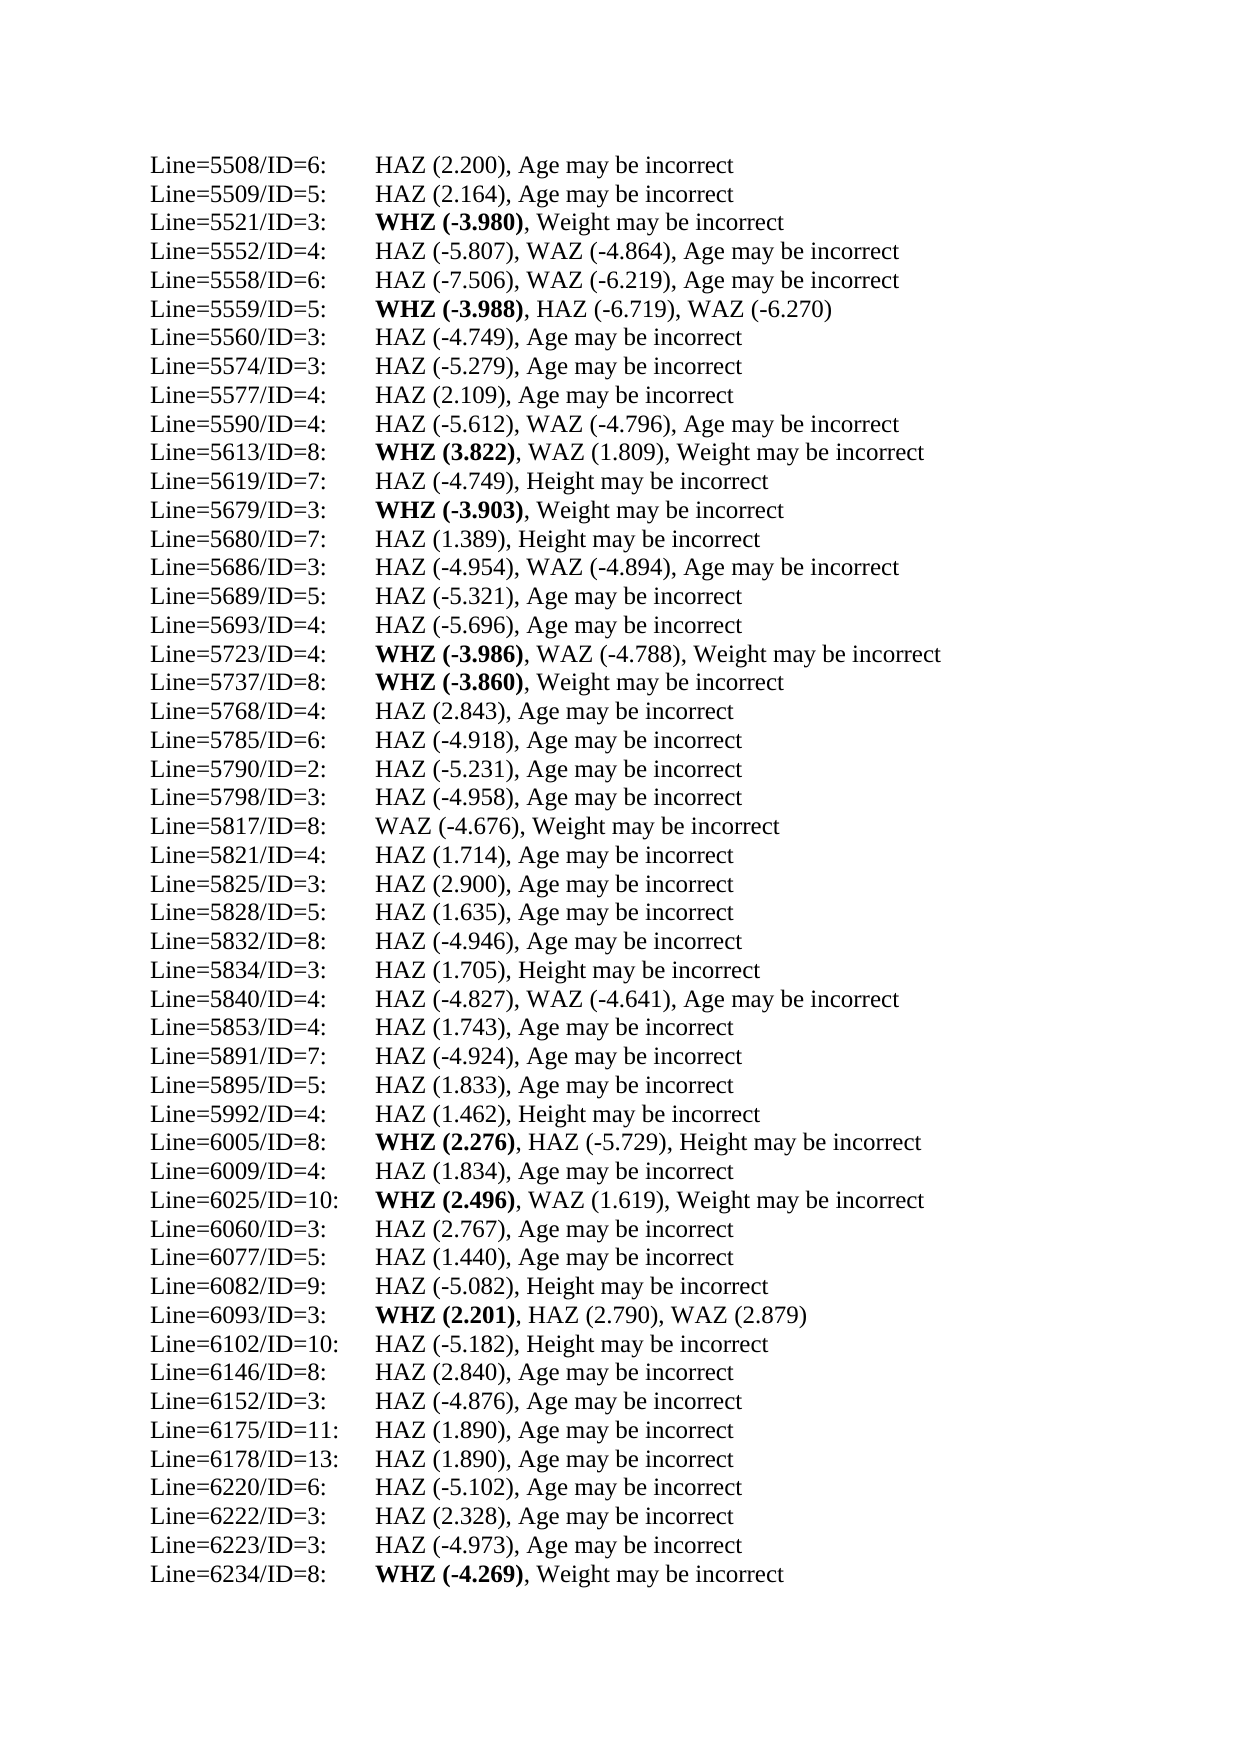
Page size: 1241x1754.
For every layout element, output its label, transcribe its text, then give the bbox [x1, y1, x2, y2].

text Line=5560/ID=3: HAZ (-4.749), Age may be incorrect [150, 322, 1090, 351]
text Line=5613/ID=8: WHZ (3.822), WAZ (1.809), Weight may be incorrect [150, 437, 1090, 466]
text Line=5723/ID=4: WHZ (-3.986), WAZ (-4.788), Weight may be incorrect [150, 639, 1090, 667]
text Line=5559/ID=5: WHZ (-3.988), HAZ (-6.719), WAZ (-6.270) [150, 294, 1090, 322]
text Line=6222/ID=3: HAZ (2.328), Age may be incorrect [150, 1501, 1090, 1530]
text Line=5895/ID=5: HAZ (1.833), Age may be incorrect [150, 1070, 1090, 1099]
text Line=5790/ID=2: HAZ (-5.231), Age may be incorrect [150, 754, 1090, 782]
text Line=6234/ID=8: WHZ (-4.269), Weight may be incorrect [150, 1559, 1090, 1587]
text Line=5798/ID=3: HAZ (-4.958), Age may be incorrect [150, 782, 1090, 811]
text Line=6093/ID=3: WHZ (2.201), HAZ (2.790), WAZ (2.879) [150, 1300, 1090, 1329]
text Line=5521/ID=3: WHZ (-3.980), Weight may be incorrect [150, 207, 1090, 236]
text Line=5693/ID=4: HAZ (-5.696), Age may be incorrect [150, 610, 1090, 639]
text Line=6220/ID=6: HAZ (-5.102), Age may be incorrect [150, 1472, 1090, 1501]
text Line=5828/ID=5: HAZ (1.635), Age may be incorrect [150, 897, 1090, 926]
text Line=5590/ID=4: HAZ (-5.612), WAZ (-4.796), Age may be incorrect [150, 409, 1090, 437]
text Line=5574/ID=3: HAZ (-5.279), Age may be incorrect [150, 351, 1090, 380]
text Line=6152/ID=3: HAZ (-4.876), Age may be incorrect [150, 1386, 1090, 1415]
text Line=6009/ID=4: HAZ (1.834), Age may be incorrect [150, 1156, 1090, 1185]
text Line=5785/ID=6: HAZ (-4.918), Age may be incorrect [150, 725, 1090, 754]
text Line=5832/ID=8: HAZ (-4.946), Age may be incorrect [150, 926, 1090, 955]
text Line=6077/ID=5: HAZ (1.440), Age may be incorrect [150, 1242, 1090, 1271]
text Line=5558/ID=6: HAZ (-7.506), WAZ (-6.219), Age may be incorrect [150, 265, 1090, 294]
text Line=6082/ID=9: HAZ (-5.082), Height may be incorrect [150, 1271, 1090, 1300]
text Line=5509/ID=5: HAZ (2.164), Age may be incorrect [150, 179, 1090, 207]
text Line=5679/ID=3: WHZ (-3.903), Weight may be incorrect [150, 495, 1090, 524]
text Line=5619/ID=7: HAZ (-4.749), Height may be incorrect [150, 466, 1090, 495]
text Line=5825/ID=3: HAZ (2.900), Age may be incorrect [150, 869, 1090, 897]
text Line=5737/ID=8: WHZ (-3.860), Weight may be incorrect [150, 667, 1090, 696]
text Line=5821/ID=4: HAZ (1.714), Age may be incorrect [150, 840, 1090, 869]
text Line=5686/ID=3: HAZ (-4.954), WAZ (-4.894), Age may be incorrect [150, 552, 1090, 581]
text Line=5577/ID=4: HAZ (2.109), Age may be incorrect [150, 380, 1090, 409]
text Line=5834/ID=3: HAZ (1.705), Height may be incorrect [150, 955, 1090, 984]
text Line=5840/ID=4: HAZ (-4.827), WAZ (-4.641), Age may be incorrect [150, 984, 1090, 1012]
text Line=5768/ID=4: HAZ (2.843), Age may be incorrect [150, 696, 1090, 725]
text Line=6223/ID=3: HAZ (-4.973), Age may be incorrect [150, 1530, 1090, 1559]
text Line=6005/ID=8: WHZ (2.276), HAZ (-5.729), Height may be incorrect [150, 1127, 1090, 1156]
text Line=5992/ID=4: HAZ (1.462), Height may be incorrect [150, 1099, 1090, 1127]
text Line=6060/ID=3: HAZ (2.767), Age may be incorrect [150, 1214, 1090, 1242]
text Line=5680/ID=7: HAZ (1.389), Height may be incorrect [150, 524, 1090, 552]
text Line=5853/ID=4: HAZ (1.743), Age may be incorrect [150, 1012, 1090, 1041]
text Line=5552/ID=4: HAZ (-5.807), WAZ (-4.864), Age may be incorrect [150, 236, 1090, 265]
text Line=6102/ID=10: HAZ (-5.182), Height may be incorrect [150, 1329, 1090, 1357]
text Line=6025/ID=10: WHZ (2.496), WAZ (1.619), Weight may be incorrect [150, 1185, 1090, 1214]
text Line=6178/ID=13: HAZ (1.890), Age may be incorrect [150, 1444, 1090, 1472]
text Line=6175/ID=11: HAZ (1.890), Age may be incorrect [150, 1415, 1090, 1444]
text Line=5508/ID=6: HAZ (2.200), Age may be incorrect [150, 150, 1090, 179]
text Line=5817/ID=8: WAZ (-4.676), Weight may be incorrect [150, 811, 1090, 840]
text Line=6146/ID=8: HAZ (2.840), Age may be incorrect [150, 1357, 1090, 1386]
text Line=5891/ID=7: HAZ (-4.924), Age may be incorrect [150, 1041, 1090, 1070]
text Line=5689/ID=5: HAZ (-5.321), Age may be incorrect [150, 581, 1090, 610]
